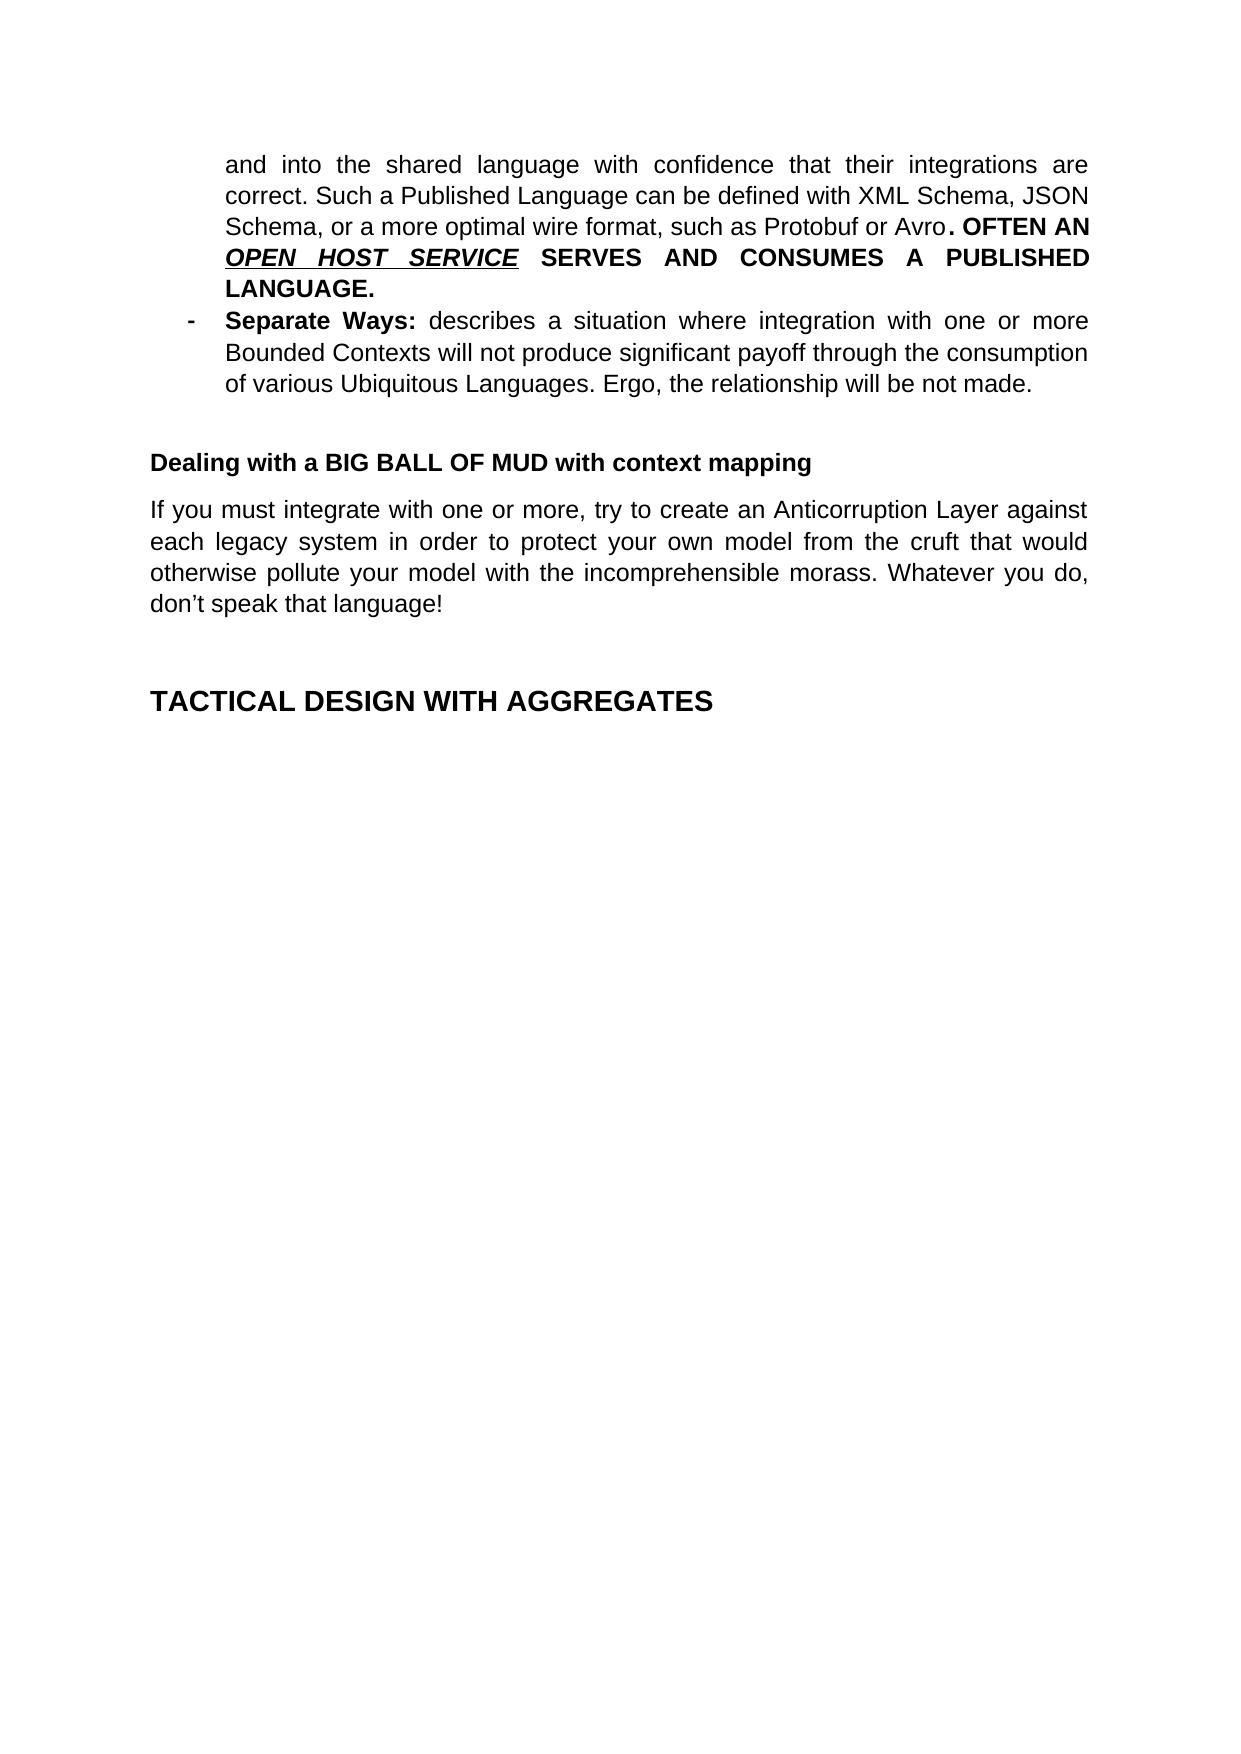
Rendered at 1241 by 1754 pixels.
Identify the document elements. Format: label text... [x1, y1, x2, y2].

list Separate Ways: describes a situation where integration with one or more Bounded Contexts will not produce significant payoff through the consumption of various Ubiquitous Languages. Ergo, the relationship will be not made. [187, 305, 1090, 398]
text Dealing with a BIG BALL OF MUD with context mapping [150, 448, 1090, 477]
text If you must integrate with one or more, try to create an Anticorruption Layer against each legacy system in order to protect your own model from the cruft that would otherwise pollute your model with the incomprehensible morass. Whatever you do, don’t speak that language! [150, 496, 1090, 617]
text TACTICAL DESIGN WITH AGGREGATES [150, 684, 1090, 718]
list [187, 150, 1090, 303]
